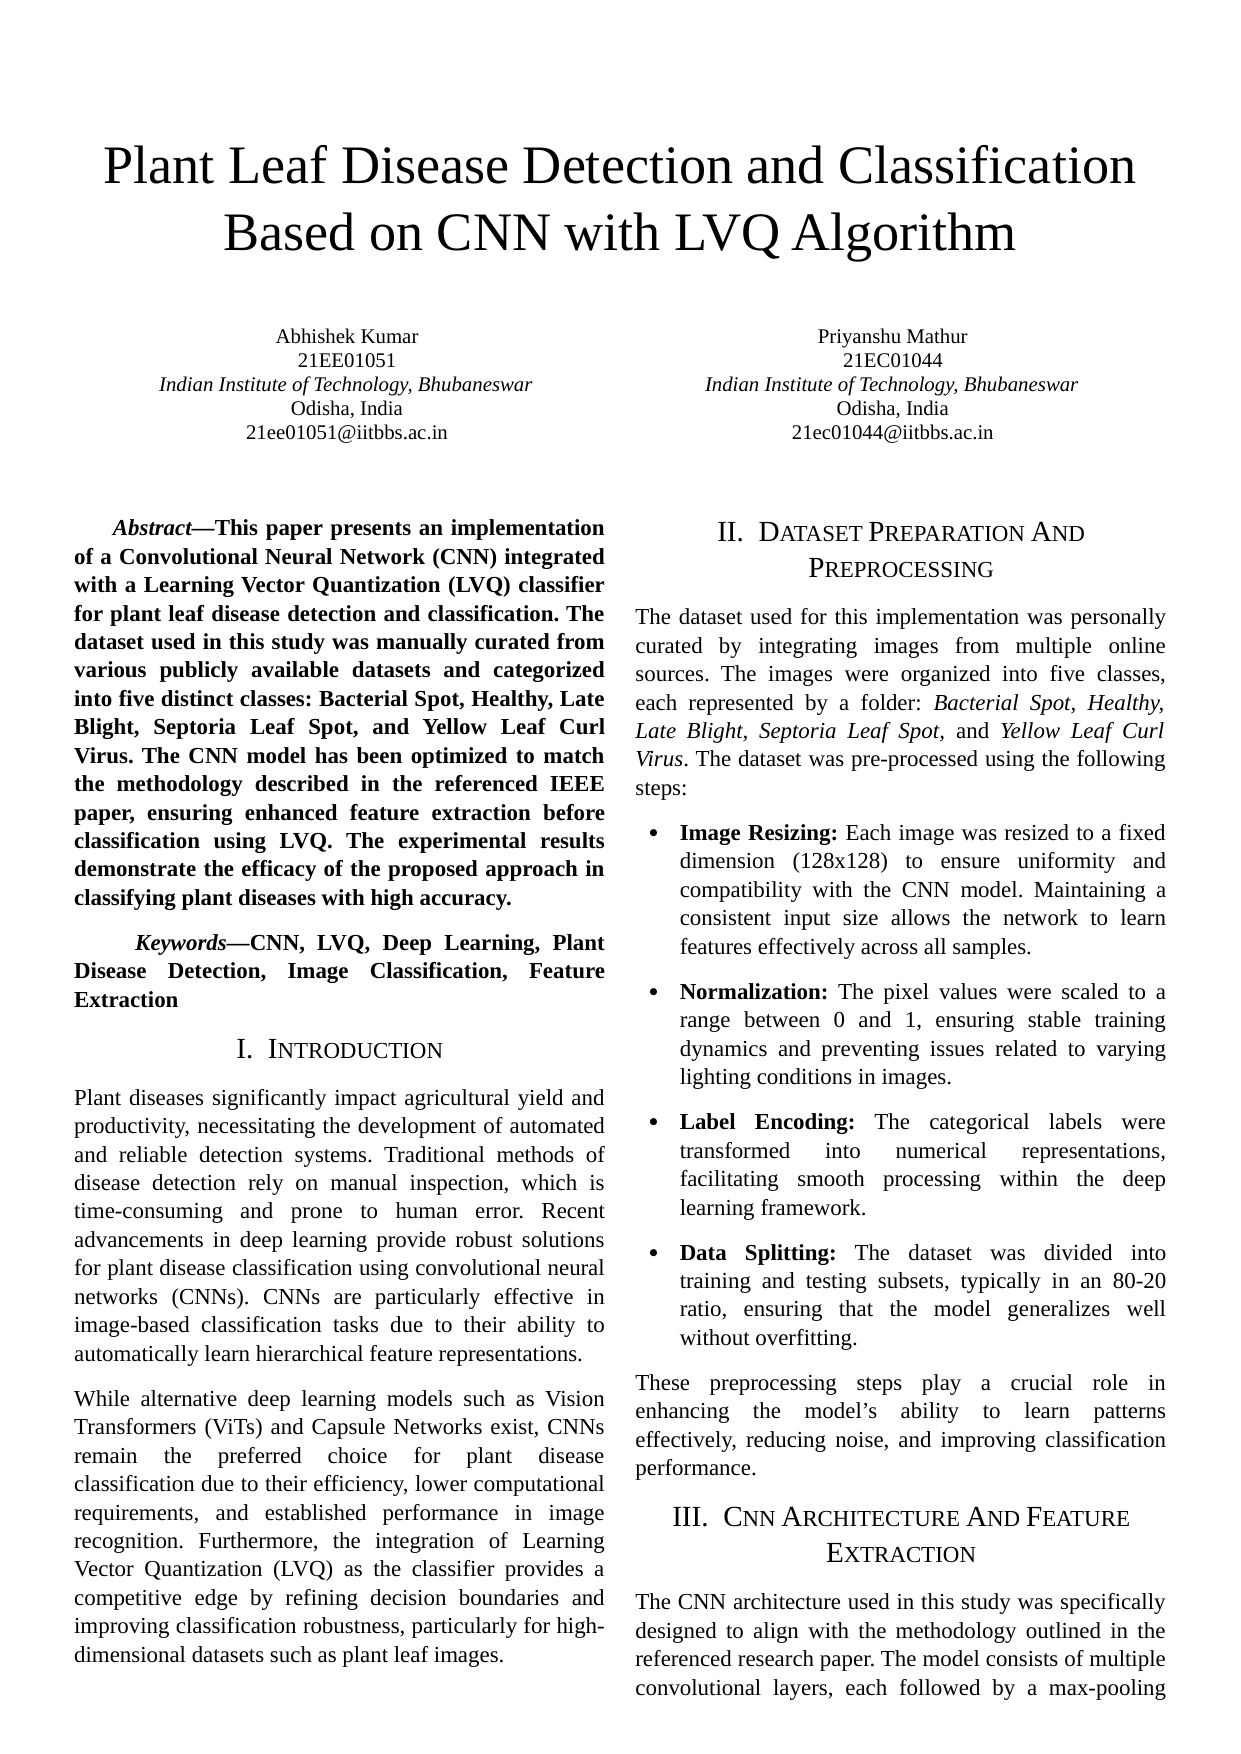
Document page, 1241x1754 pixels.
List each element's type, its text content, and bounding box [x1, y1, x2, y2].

table_cell 21EE01051 [74, 348, 620, 372]
list Label Encoding: The categorical labels were transformed into numerical representations, facilitating smooth processing within the deep learning framework. [650, 1108, 1167, 1220]
table_header Abhishek Kumar [74, 324, 620, 348]
text These preprocessing steps play a crucial role in enhancing the model’s ability to learn patterns effectively, reducing noise, and improving classification performance. [635, 1369, 1167, 1481]
table_header Priyanshu Mathur [620, 324, 1166, 348]
text Plant diseases significantly impact agricultural yield and productivity, necessitating the development of automated and reliable detection systems. Traditional methods of disease detection rely on manual inspection, which is time-consuming and prone to human error. Recent advancements in deep learning provide robust solutions for plant disease classification using convolutional neural networks (CNNs). CNNs are particularly effective in image-based classification tasks due to their ability to automatically learn hierarchical feature representations. [74, 1084, 605, 1366]
table_cell Odisha, India [74, 396, 620, 420]
text While alternative deep learning models such as Vision Transformers (ViTs) and Capsule Networks exist, CNNs remain the preferred choice for plant disease classification due to their efficiency, lower computational requirements, and established performance in image recognition. Furthermore, the integration of Learning Vector Quantization (LVQ) as the classifier provides a competitive edge by refining decision boundaries and improving classification robustness, particularly for high-dimensional datasets such as plant leaf images. [74, 1385, 605, 1667]
table_cell 21ec01044@iitbbs.ac.in [620, 420, 1166, 469]
table_cell 21ee01051@iitbbs.ac.in [74, 420, 620, 469]
text Plant Leaf Disease Detection and Classification Based on CNN with LVQ Algorithm [74, 133, 1167, 262]
text I. INTRODUCTION [74, 1031, 605, 1064]
table_cell Indian Institute of Technology, Bhubaneswar [74, 372, 620, 396]
list Normalization: The pixel values were scaled to a range between 0 and 1, ensuring stable training dynamics and preventing issues related to varying lighting conditions in images. [650, 978, 1167, 1089]
text III. CNN ARCHITECTURE AND FEATURE EXTRACTION [635, 1499, 1167, 1569]
table_cell 21EC01044 [620, 348, 1166, 372]
table_cell Indian Institute of Technology, Bhubaneswar [620, 372, 1166, 396]
table_cell Odisha, India [620, 396, 1166, 420]
text The dataset used for this implementation was personally curated by integrating images from multiple online sources. The images were organized into five classes, each represented by a folder: Bacterial Spot, Healthy, Late Blight, Septoria Leaf Spot, and Yellow Leaf Curl Virus. The dataset was pre-processed using the following steps: [635, 603, 1167, 800]
list Data Splitting: The dataset was divided into training and testing subsets, typically in an 80-20 ratio, ensuring that the model generalizes well without overfitting. [650, 1239, 1167, 1350]
text Keywords—CNN, LVQ, Deep Learning, Plant Disease Detection, Image Classification, Feature Extraction [74, 929, 605, 1012]
text II. DATASET PREPARATION AND PREPROCESSING [635, 514, 1167, 584]
text Abstract—This paper presents an implementation of a Convolutional Neural Network (CNN) integrated with a Learning Vector Quantization (LVQ) classifier for plant leaf disease detection and classification. The dataset used in this study was manually curated from various publicly available datasets and categorized into five distinct classes: Bacterial Spot, Healthy, Late Blight, Septoria Leaf Spot, and Yellow Leaf Curl Virus. The CNN model has been optimized to match the methodology described in the referenced IEEE paper, ensuring enhanced feature extraction before classification using LVQ. The experimental results demonstrate the efficacy of the proposed approach in classifying plant diseases with high accuracy. [74, 514, 605, 910]
list Image Resizing: Each image was resized to a fixed dimension (128x128) to ensure uniformity and compatibility with the CNN model. Maintaining a consistent input size allows the network to learn features effectively across all samples. [650, 819, 1167, 959]
